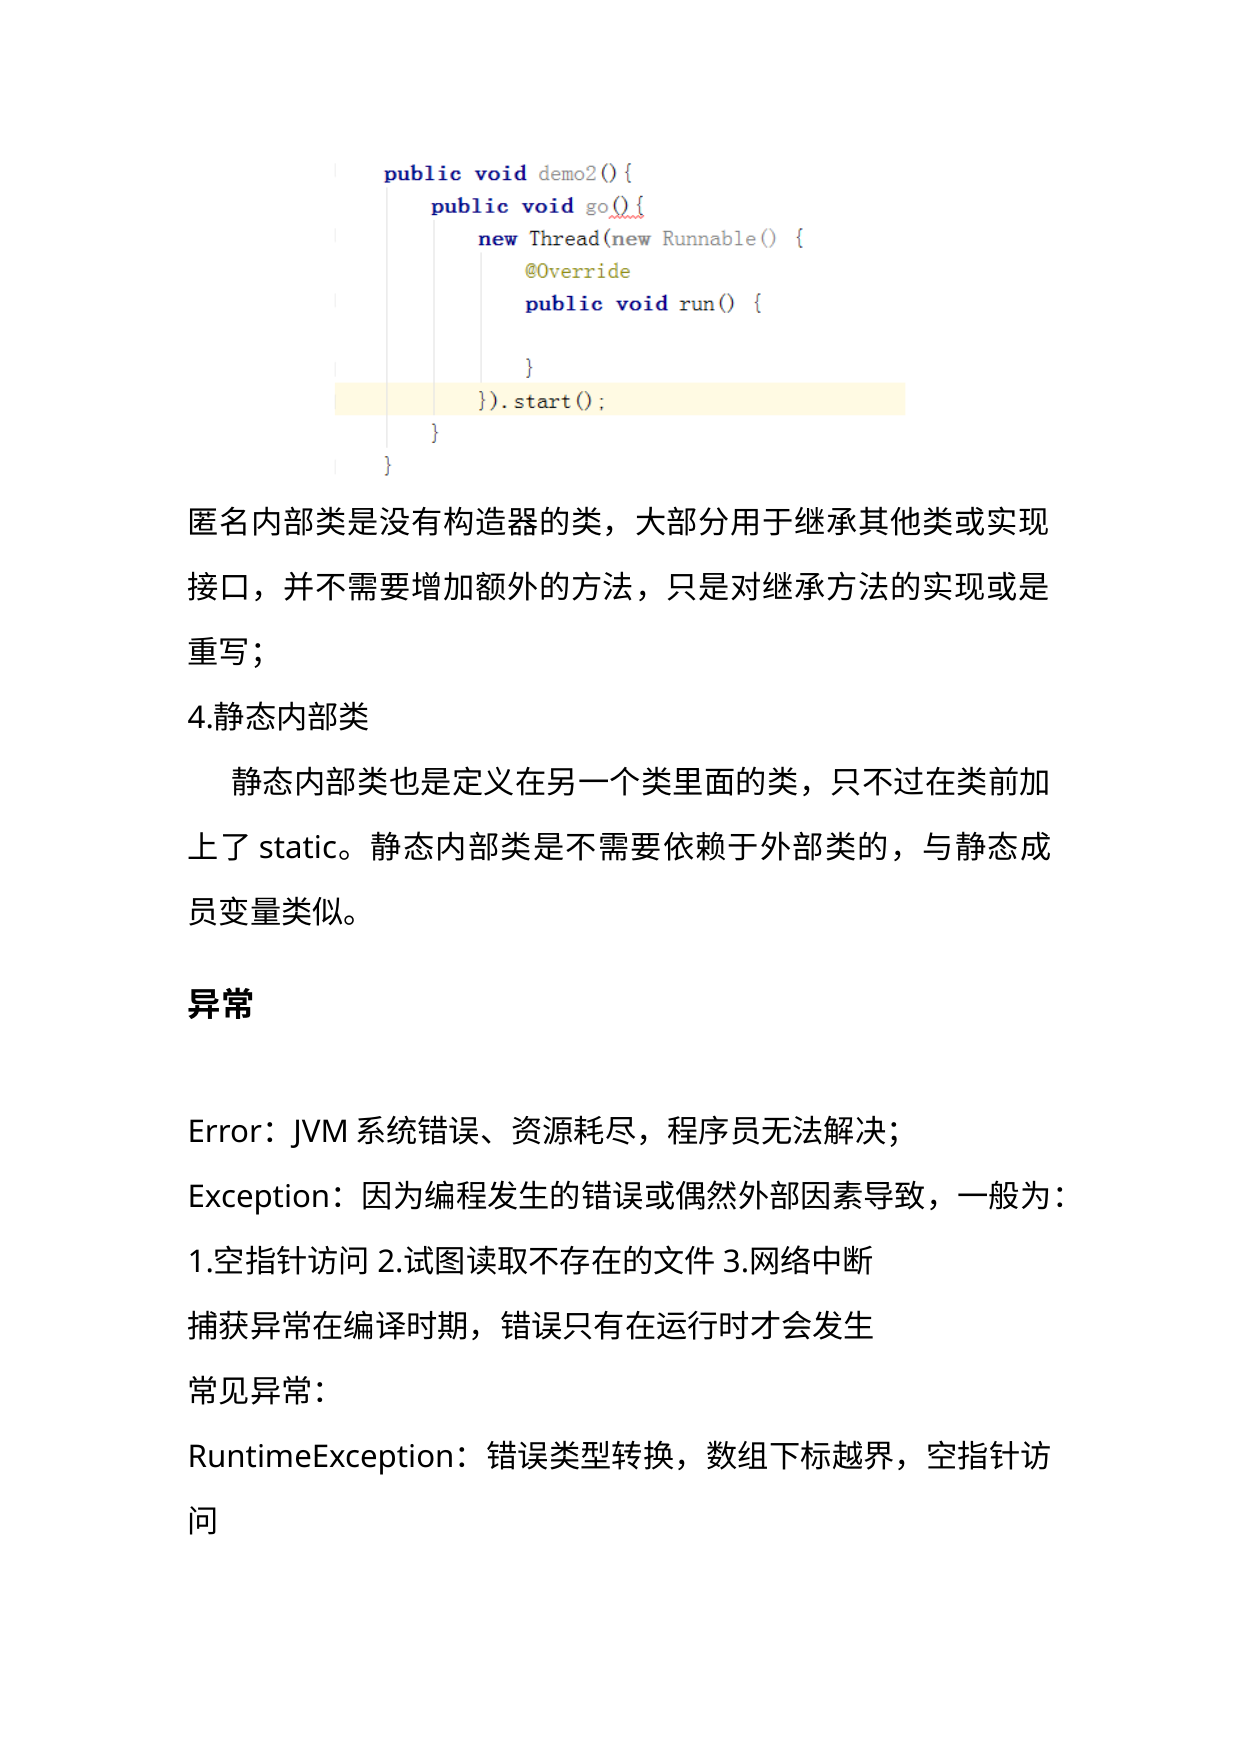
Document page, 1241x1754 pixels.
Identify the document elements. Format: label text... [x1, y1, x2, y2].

text RuntimeException：错误类型转换，数组下标越界，空指针访问 [187, 1421, 1053, 1551]
text 常见异常： [187, 1356, 1053, 1421]
text 捕获异常在编译时期，错误只有在运行时才会发生 [187, 1291, 1053, 1356]
text 匿名内部类是没有构造器的类，大部分用于继承其他类或实现接口，并不需要增加额外的方法，只是对继承方法的实现或是重写； [187, 487, 1053, 682]
text 4.静态内部类 [187, 682, 1053, 747]
text Exception：因为编程发生的错误或偶然外部因素导致，一般为：1.空指针访问 2.试图读取不存在的文件 3.网络中断 [187, 1161, 1053, 1291]
picture [334, 162, 906, 484]
text 静态内部类也是定义在另一个类里面的类，只不过在类前加上了static。静态内部类是不需要依赖于外部类的，与静态成员变量类似。 [187, 747, 1053, 942]
text Error：JVM系统错误、资源耗尽，程序员无法解决； [187, 1096, 1053, 1161]
subtitle 异常 [187, 969, 1053, 1034]
